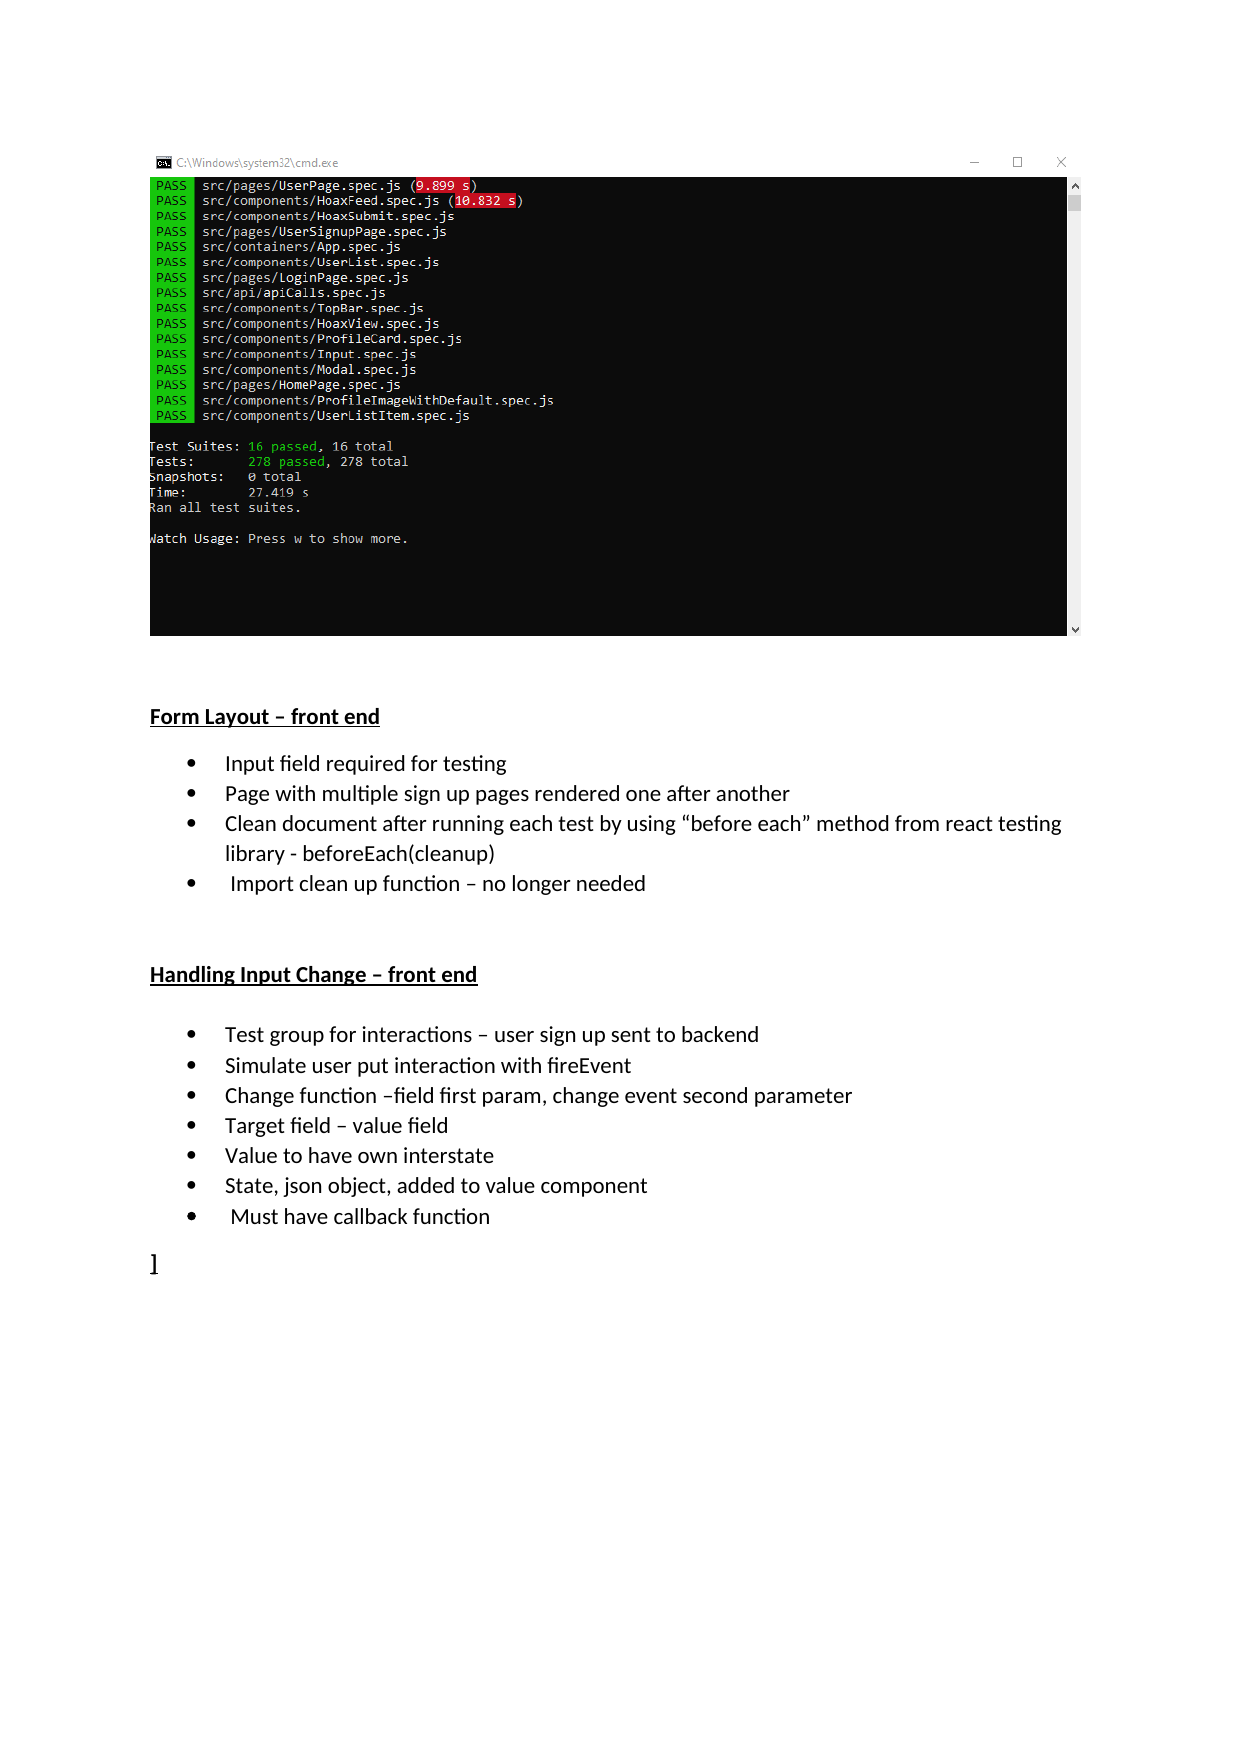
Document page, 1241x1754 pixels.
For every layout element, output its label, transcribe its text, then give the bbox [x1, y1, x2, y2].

list Must have callback function [187, 1202, 1090, 1230]
list Import clean up function – no longer needed [187, 869, 1090, 897]
list Value to have own interstate [187, 1141, 1090, 1169]
text Form Layout – front end [150, 702, 1090, 730]
list Target field – value field [187, 1111, 1090, 1139]
list Page with multiple sign up pages rendered one after another [187, 779, 1090, 807]
list Simulate user put interaction with fireEvent [187, 1051, 1090, 1079]
list Test group for interactions – user sign up sent to backend [187, 1021, 1090, 1048]
text ] [150, 1249, 1090, 1277]
list State, json object, added to value component [187, 1172, 1090, 1199]
list Clean document after running each test by using “before each” method from react testing library - beforeEach(cleanup) [187, 809, 1090, 867]
list Input field required for testing [187, 749, 1090, 777]
list Change function –field first param, change event second parameter [187, 1081, 1090, 1109]
list Handling Input Change – front end [150, 960, 1090, 988]
picture [150, 150, 1081, 636]
